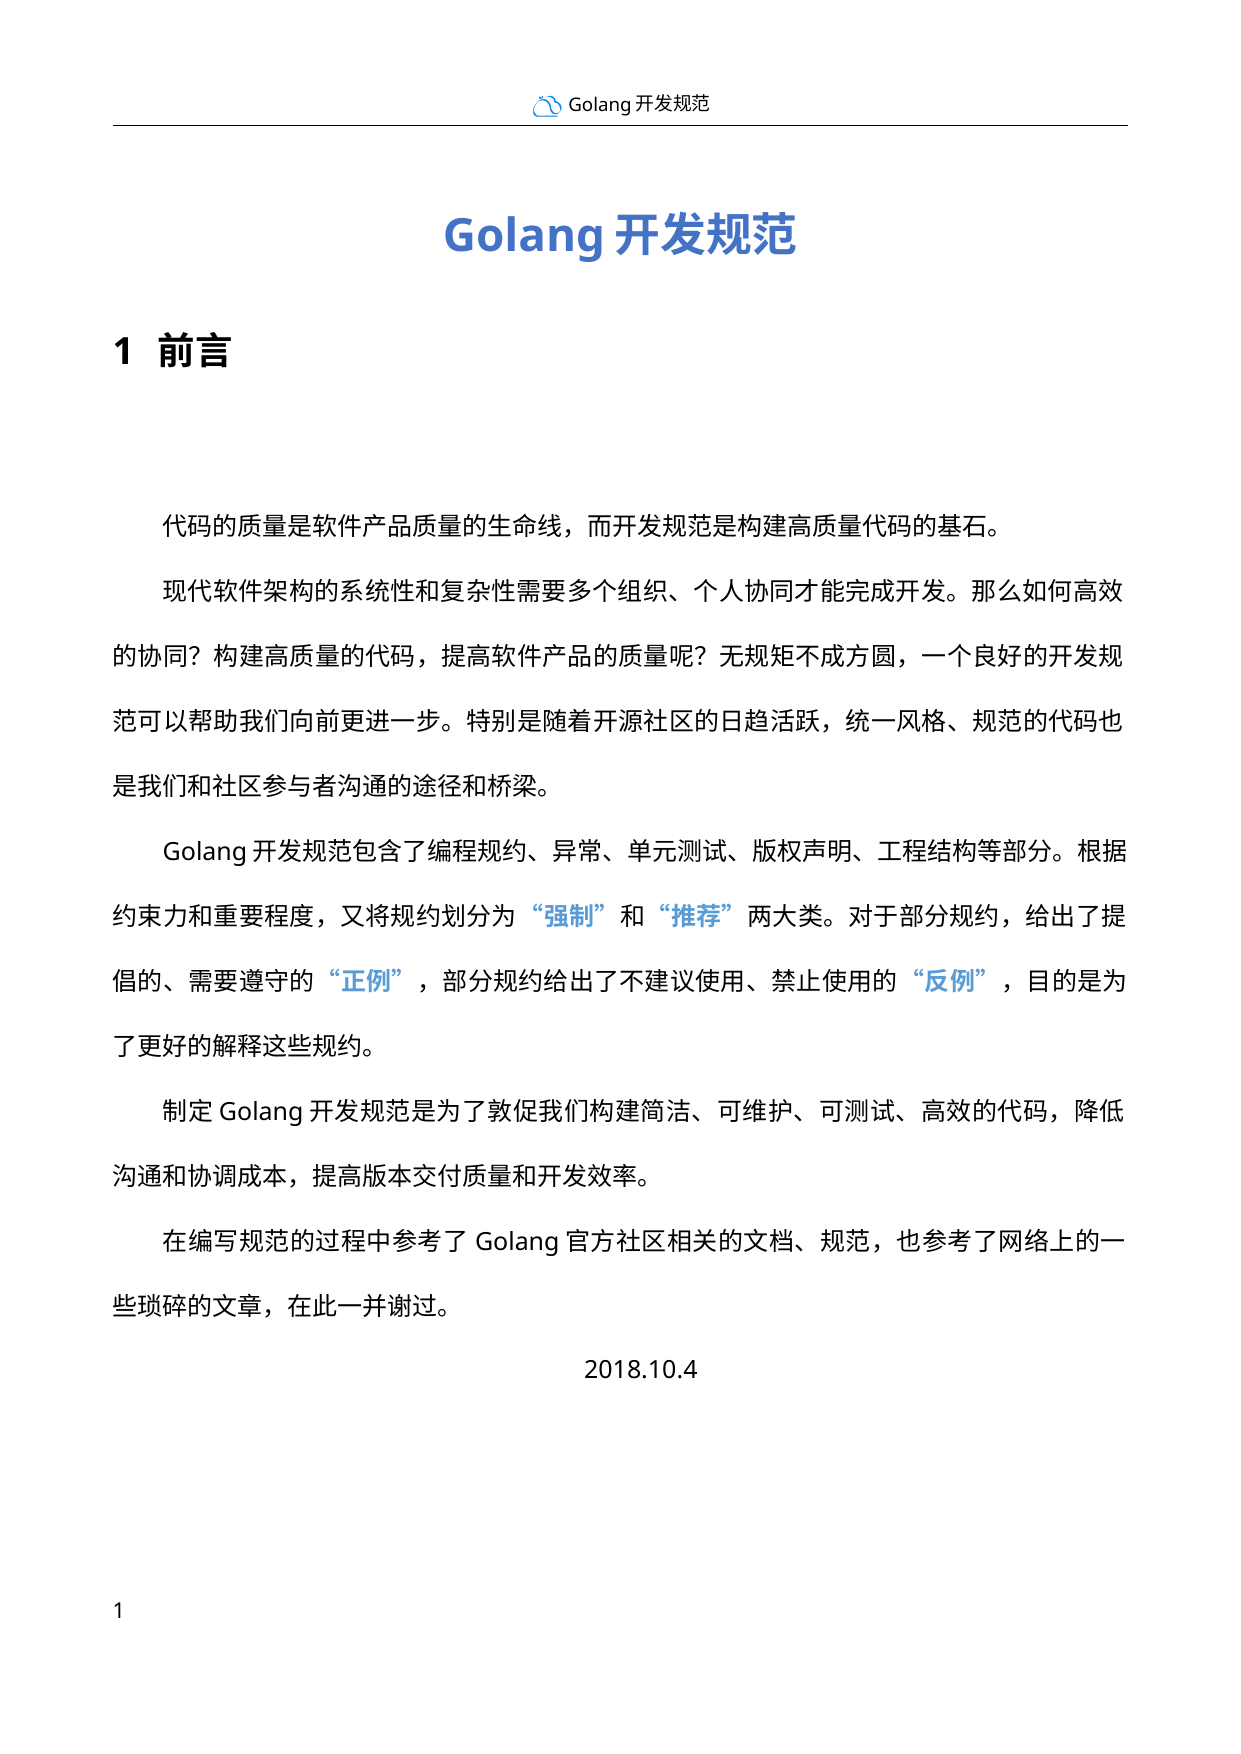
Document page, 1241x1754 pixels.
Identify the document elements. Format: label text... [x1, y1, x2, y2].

title Golang开发规范 [112, 183, 1128, 280]
text 代码的质量是软件产品质量的生命线，而开发规范是构建高质量代码的基石。 [112, 492, 1128, 557]
picture [530, 92, 564, 120]
text 制定Golang开发规范是为了敦促我们构建简洁、可维护、可测试、高效的代码，降低沟通和协调成本，提高版本交付质量和开发效率。 [112, 1077, 1128, 1207]
subtitle 前言 [112, 316, 1128, 381]
text Golang开发规范包含了编程规约、异常、单元测试、版权声明、工程结构等部分。根据约束力和重要程度，又将规约划分为“强制”和“推荐”两大类。对于部分规约，给出了提倡的、需要遵守的“正例”，部分规约给出了不建议使用、禁止使用的“反例”，目的是为了更好的解释这些规约。 [112, 817, 1128, 1077]
text 现代软件架构的系统性和复杂性需要多个组织、个人协同才能完成开发。那么如何高效的协同？构建高质量的代码，提高软件产品的质量呢？无规矩不成方圆，一个良好的开发规范可以帮助我们向前更进一步。特别是随着开源社区的日趋活跃，统一风格、规范的代码也是我们和社区参与者沟通的途径和桥梁。 [112, 557, 1128, 817]
text 在编写规范的过程中参考了Golang官方社区相关的文档、规范，也参考了网络上的一些琐碎的文章，在此一并谢过。 [112, 1207, 1128, 1337]
text 2018.10.4 [112, 1337, 1128, 1402]
